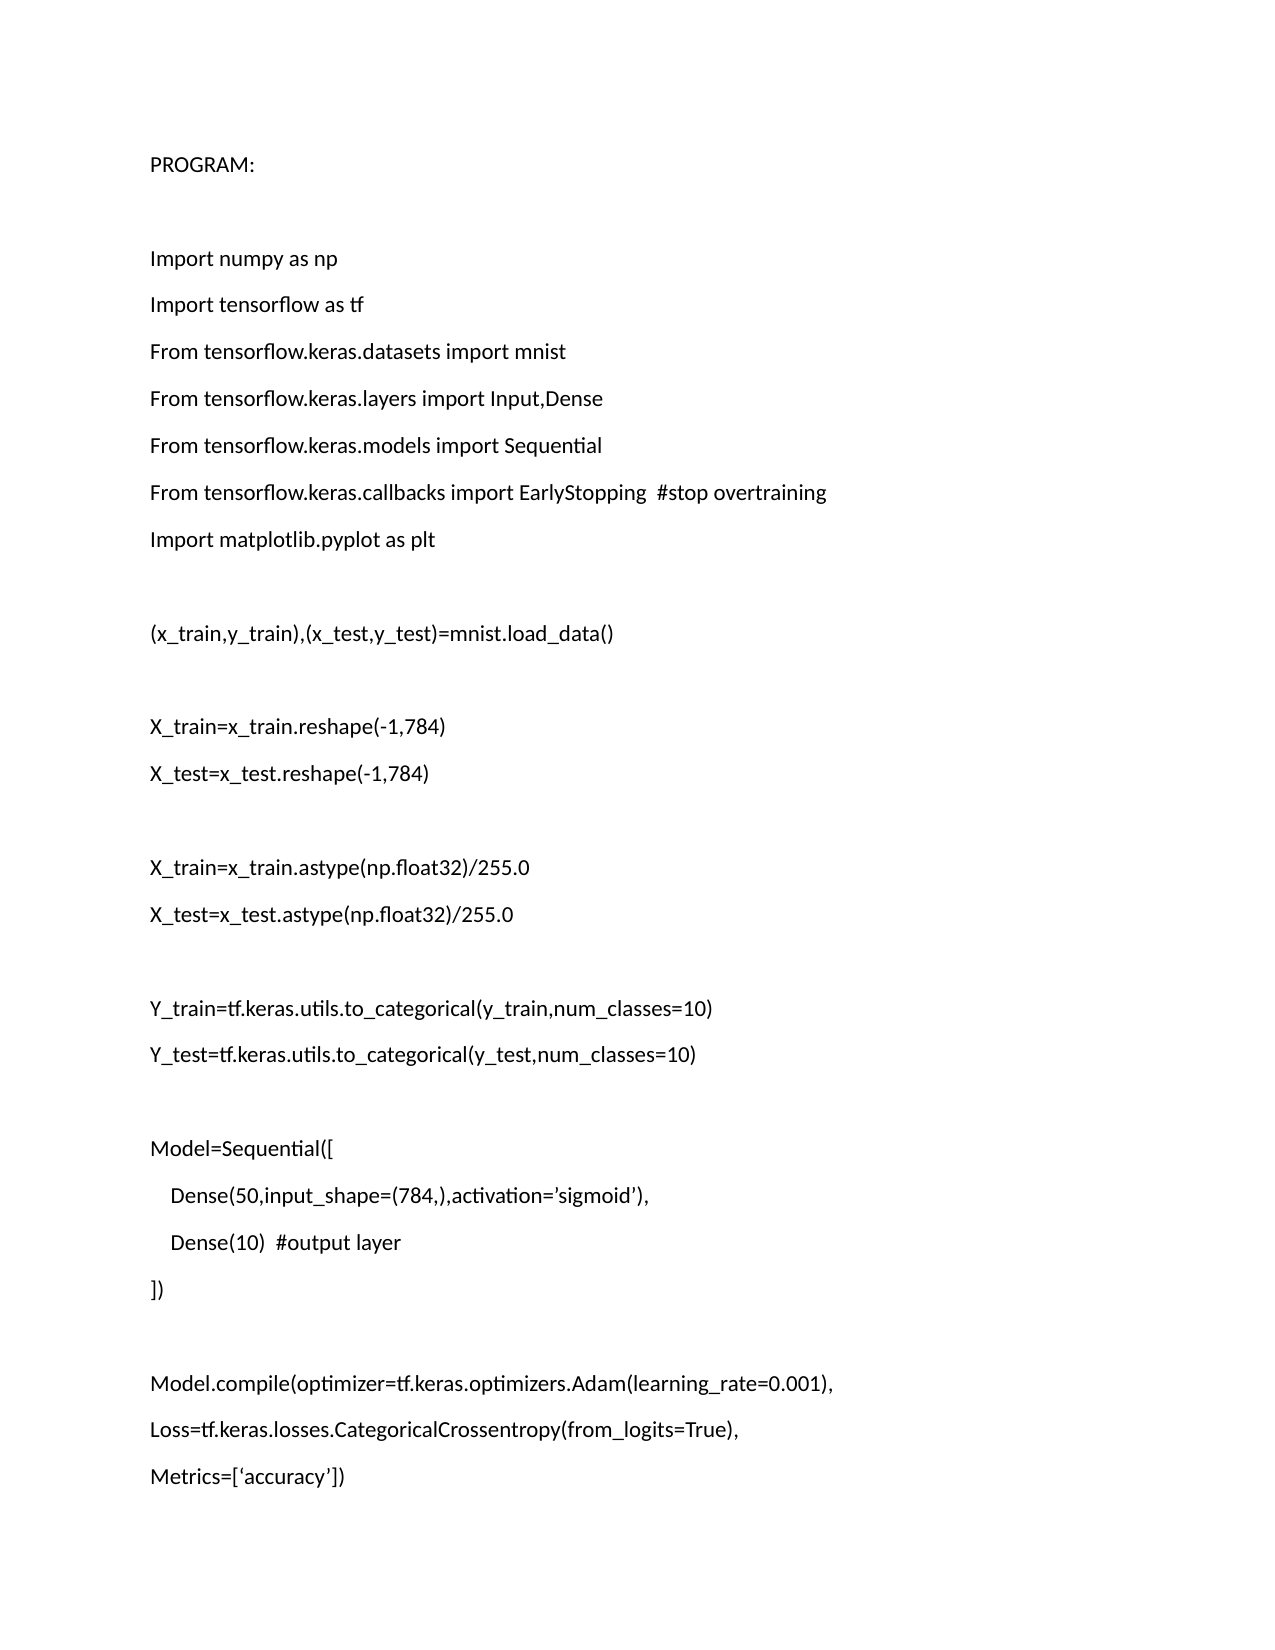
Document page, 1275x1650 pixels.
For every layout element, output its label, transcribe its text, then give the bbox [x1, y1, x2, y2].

text Model=Sequential([ [150, 1134, 1125, 1162]
text Metrics=[‘accuracy’]) [150, 1462, 1125, 1491]
text X_test=x_test.reshape(-1,784) [150, 759, 1125, 787]
text From tensorflow.keras.layers import Input,Dense [150, 384, 1125, 412]
text Dense(50,input_shape=(784,),activation=’sigmoid’), [150, 1181, 1125, 1209]
text PROGRAM: [150, 150, 1125, 178]
text Import matplotlib.pyplot as plt [150, 525, 1125, 553]
text From tensorflow.keras.datasets import mnist [150, 337, 1125, 366]
text X_train=x_train.reshape(-1,784) [150, 712, 1125, 741]
text Dense(10) #output layer [150, 1228, 1125, 1256]
text ]) [150, 1275, 1125, 1303]
text Loss=tf.keras.losses.CategoricalCrossentropy(from_logits=True), [150, 1416, 1125, 1444]
text (x_train,y_train),(x_test,y_test)=mnist.load_data() [150, 619, 1125, 647]
text From tensorflow.keras.models import Sequential [150, 431, 1125, 459]
text Y_train=tf.keras.utils.to_categorical(y_train,num_classes=10) [150, 994, 1125, 1022]
text Y_test=tf.keras.utils.to_categorical(y_test,num_classes=10) [150, 1041, 1125, 1069]
text X_test=x_test.astype(np.float32)/255.0 [150, 900, 1125, 928]
text Import tensorflow as tf [150, 291, 1125, 319]
text X_train=x_train.astype(np.float32)/255.0 [150, 853, 1125, 881]
text Model.compile(optimizer=tf.keras.optimizers.Adam(learning_rate=0.001), [150, 1369, 1125, 1397]
text From tensorflow.keras.callbacks import EarlyStopping #stop overtraining [150, 478, 1125, 506]
text Import numpy as np [150, 244, 1125, 272]
